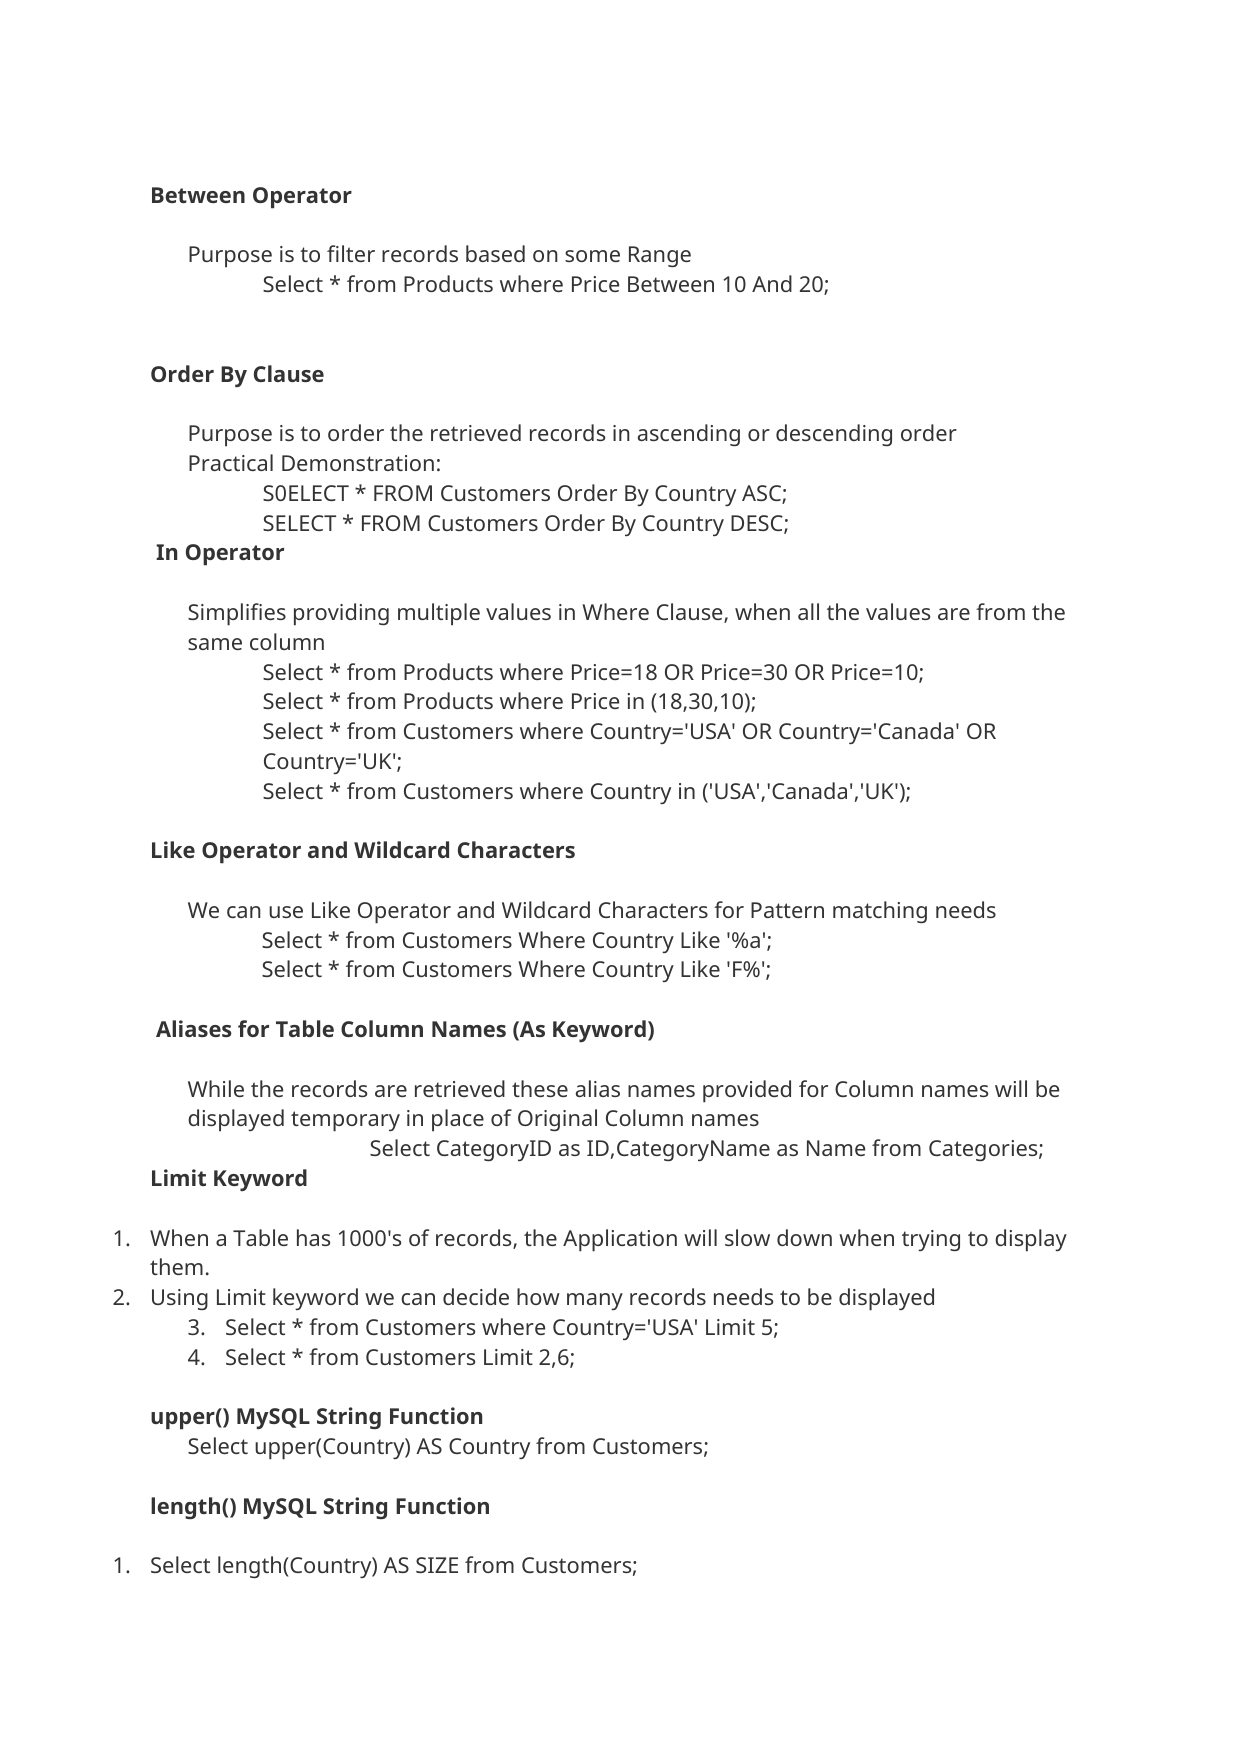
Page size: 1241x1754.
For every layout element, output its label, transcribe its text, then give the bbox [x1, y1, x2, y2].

text Select * from Products where Price Between 10 And 20; [262, 269, 1090, 299]
text SELECT * FROM Customers Order By Country DESC; [262, 507, 1090, 537]
text Between Operator [150, 180, 1090, 209]
text Select * from Customers Where Country Like 'F%'; [187, 954, 1090, 984]
text Practical Demonstration: [187, 448, 1090, 478]
text Limit Keyword [150, 1163, 1090, 1193]
text Aliases for Table Column Names (As Keyword) [150, 1014, 1090, 1044]
text We can use Like Operator and Wildcard Characters for Pattern matching needs [187, 895, 1090, 924]
text Order By Clause [150, 358, 1090, 388]
text In Operator [150, 537, 1090, 567]
list Select length(Country) AS SIZE from Customers; [112, 1550, 1090, 1580]
list Select * from Customers Limit 2,6; [187, 1342, 1090, 1371]
text length() MySQL String Function [150, 1491, 1090, 1520]
text Select * from Customers Where Country Like '%a'; [187, 924, 1090, 954]
text Select * from Customers where Country in ('USA','Canada','UK'); [262, 776, 1090, 805]
list When a Table has 1000's of records, the Application will slow down when trying to display them. [112, 1222, 1090, 1282]
text Purpose is to order the retrieved records in ascending or descending order [187, 418, 1090, 448]
list Select * from Customers where Country='USA' Limit 5; [187, 1312, 1090, 1342]
text While the records are retrieved these alias names provided for Column names will be displayed temporary in place of Original Column names [187, 1073, 1090, 1133]
text Select * from Customers where Country='USA' OR Country='Canada' OR Country='UK'; [262, 716, 1090, 776]
text Select * from Products where Price in (18,30,10); [262, 686, 1090, 716]
text Select CategoryID as ID,CategoryName as Name from Categories; [187, 1133, 1090, 1163]
text Select upper(Country) AS Country from Customers; [187, 1431, 1090, 1461]
text Simplifies providing multiple values in Where Clause, when all the values are from the same column [187, 597, 1090, 656]
list Using Limit keyword we can decide how many records needs to be displayed [112, 1282, 1090, 1312]
text Select * from Products where Price=18 OR Price=30 OR Price=10; [262, 656, 1090, 686]
text S0ELECT * FROM Customers Order By Country ASC; [262, 478, 1090, 507]
text upper() MySQL String Function [150, 1401, 1090, 1431]
text Like Operator and Wildcard Characters [150, 835, 1090, 865]
text Purpose is to filter records based on some Range [187, 239, 1090, 269]
